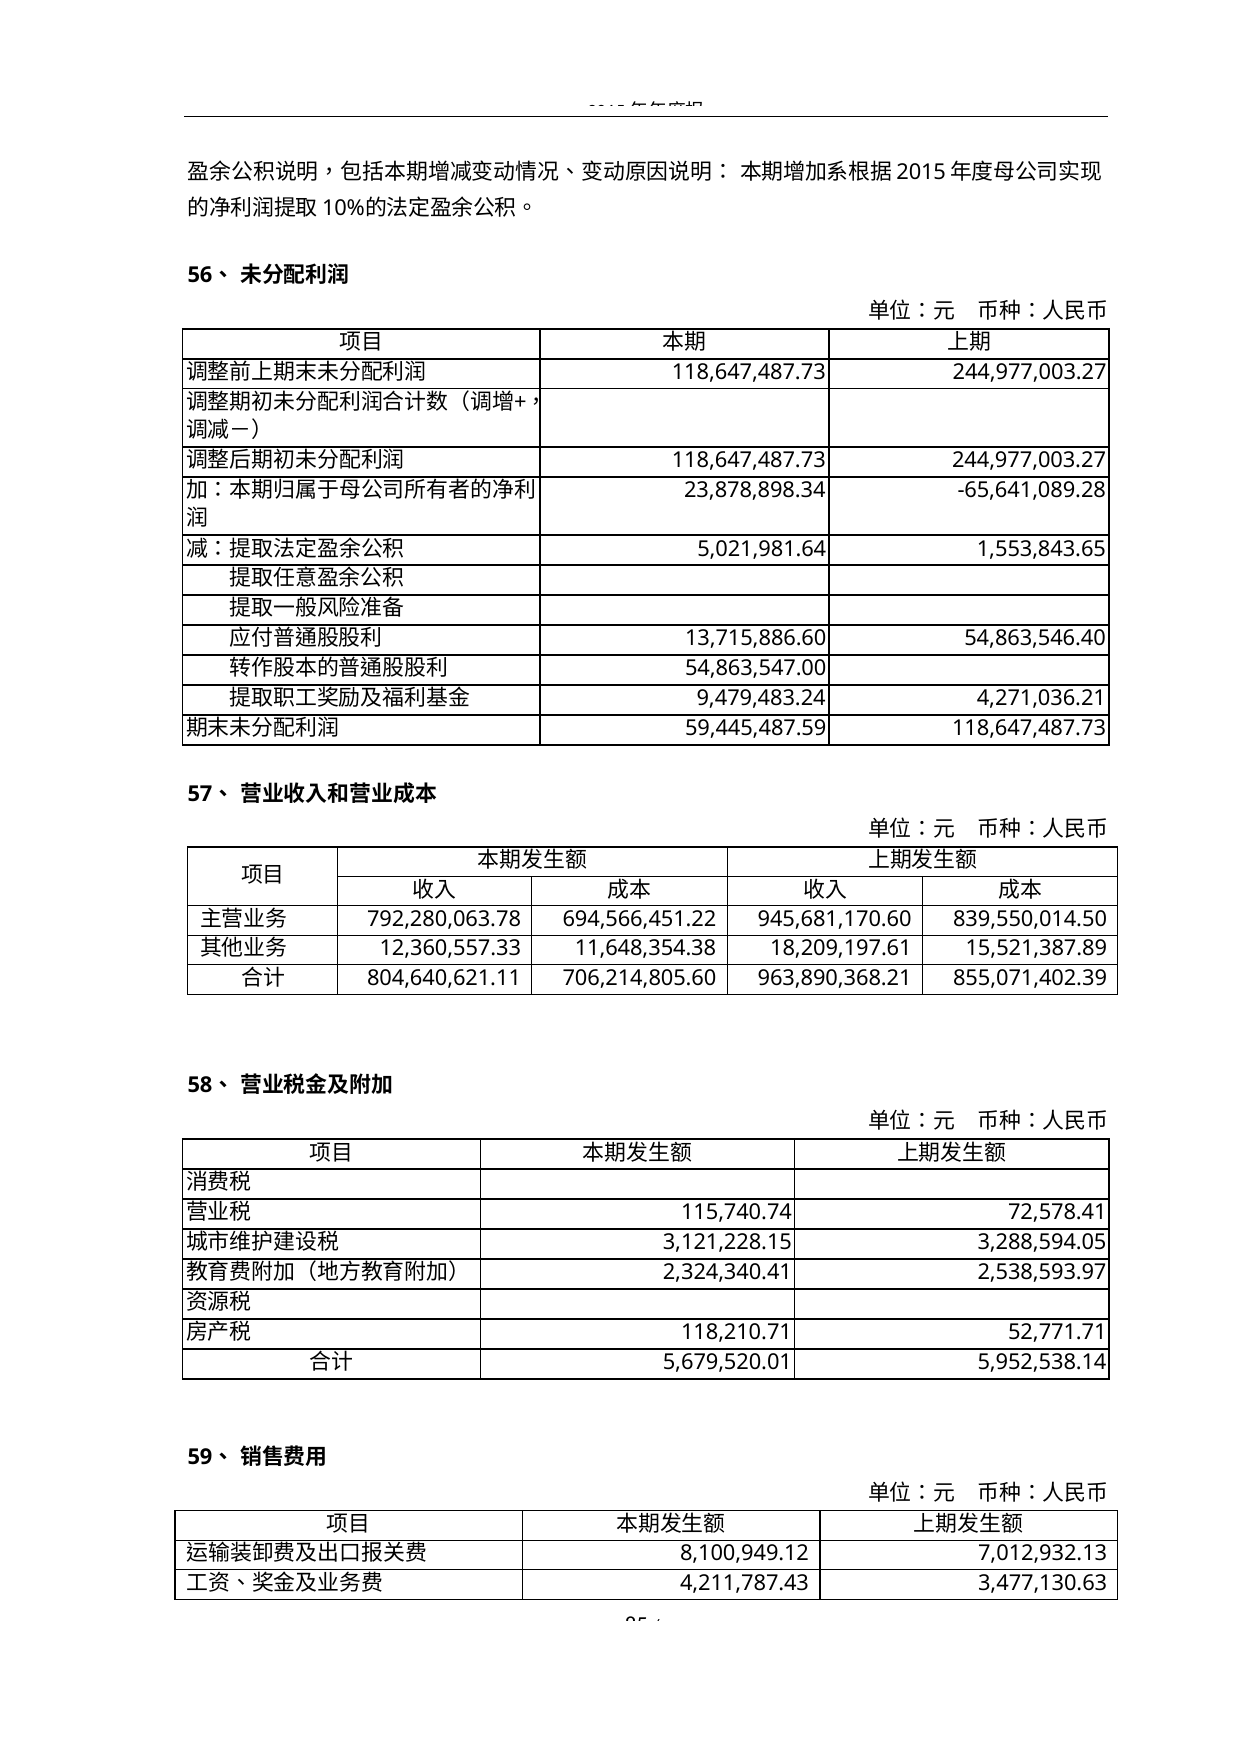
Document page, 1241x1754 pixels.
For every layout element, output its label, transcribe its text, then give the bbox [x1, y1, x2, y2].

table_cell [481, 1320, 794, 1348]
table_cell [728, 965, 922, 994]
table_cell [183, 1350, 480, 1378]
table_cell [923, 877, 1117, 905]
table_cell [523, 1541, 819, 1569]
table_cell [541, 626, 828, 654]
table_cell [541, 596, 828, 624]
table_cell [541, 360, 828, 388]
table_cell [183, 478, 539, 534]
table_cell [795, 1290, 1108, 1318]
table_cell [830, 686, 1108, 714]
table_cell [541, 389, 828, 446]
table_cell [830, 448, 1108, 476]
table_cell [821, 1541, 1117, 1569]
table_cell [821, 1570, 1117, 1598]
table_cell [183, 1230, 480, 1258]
text 单位：元 币种：人民币 [164, 813, 1108, 843]
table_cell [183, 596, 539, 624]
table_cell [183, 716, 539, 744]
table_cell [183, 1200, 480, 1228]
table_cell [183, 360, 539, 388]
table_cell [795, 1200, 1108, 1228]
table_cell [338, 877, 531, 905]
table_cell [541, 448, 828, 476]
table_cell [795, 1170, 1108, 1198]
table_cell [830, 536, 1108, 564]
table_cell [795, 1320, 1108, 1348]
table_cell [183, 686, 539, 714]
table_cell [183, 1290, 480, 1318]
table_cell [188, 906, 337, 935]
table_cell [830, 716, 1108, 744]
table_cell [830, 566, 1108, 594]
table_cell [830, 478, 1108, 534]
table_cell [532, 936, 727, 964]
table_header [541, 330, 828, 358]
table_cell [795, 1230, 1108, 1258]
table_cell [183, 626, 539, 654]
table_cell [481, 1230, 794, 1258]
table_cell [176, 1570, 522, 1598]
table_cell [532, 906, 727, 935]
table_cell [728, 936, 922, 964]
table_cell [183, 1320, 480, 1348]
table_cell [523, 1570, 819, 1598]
text 盈余公积说明，包括本期增减变动情况、变动原因说明： 本期增加系根据2015年度母公司实现的净利润提取10%的法定盈余公积。 [187, 156, 1108, 222]
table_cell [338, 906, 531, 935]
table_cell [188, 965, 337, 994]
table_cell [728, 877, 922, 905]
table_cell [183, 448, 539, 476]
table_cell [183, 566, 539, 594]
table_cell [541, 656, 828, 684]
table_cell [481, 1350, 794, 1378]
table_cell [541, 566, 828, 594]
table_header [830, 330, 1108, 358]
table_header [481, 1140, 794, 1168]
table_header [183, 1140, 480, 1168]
text 单位：元 币种：人民币 [164, 294, 1108, 324]
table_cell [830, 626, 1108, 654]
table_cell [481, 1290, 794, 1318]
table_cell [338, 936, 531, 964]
subtitle 57、 营业收入和营业成本 [187, 778, 1108, 807]
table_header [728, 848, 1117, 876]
text 单位：元 币种：人民币 [164, 1105, 1108, 1135]
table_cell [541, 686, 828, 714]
subtitle 56、 未分配利润 [187, 259, 1108, 289]
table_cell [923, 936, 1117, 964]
subtitle 58、 营业税金及附加 [187, 1069, 1108, 1099]
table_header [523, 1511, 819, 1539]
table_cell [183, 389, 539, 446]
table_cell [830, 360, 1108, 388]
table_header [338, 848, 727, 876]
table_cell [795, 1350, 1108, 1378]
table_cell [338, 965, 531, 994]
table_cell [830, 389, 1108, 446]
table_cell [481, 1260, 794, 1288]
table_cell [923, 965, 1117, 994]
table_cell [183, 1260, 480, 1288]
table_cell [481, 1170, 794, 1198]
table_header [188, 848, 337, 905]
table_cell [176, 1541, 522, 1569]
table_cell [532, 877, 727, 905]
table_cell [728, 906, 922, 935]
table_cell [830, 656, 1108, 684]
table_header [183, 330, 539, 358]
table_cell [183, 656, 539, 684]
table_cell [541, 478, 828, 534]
subtitle 59、 销售费用 [187, 1441, 1108, 1471]
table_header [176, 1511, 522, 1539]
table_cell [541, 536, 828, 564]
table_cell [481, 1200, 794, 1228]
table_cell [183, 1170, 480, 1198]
text 单位：元 币种：人民币 [164, 1477, 1108, 1507]
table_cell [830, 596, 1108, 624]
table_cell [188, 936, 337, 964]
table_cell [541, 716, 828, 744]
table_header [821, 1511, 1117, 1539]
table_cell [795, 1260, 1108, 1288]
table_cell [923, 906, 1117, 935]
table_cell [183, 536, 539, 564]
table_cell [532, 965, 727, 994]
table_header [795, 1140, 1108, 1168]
